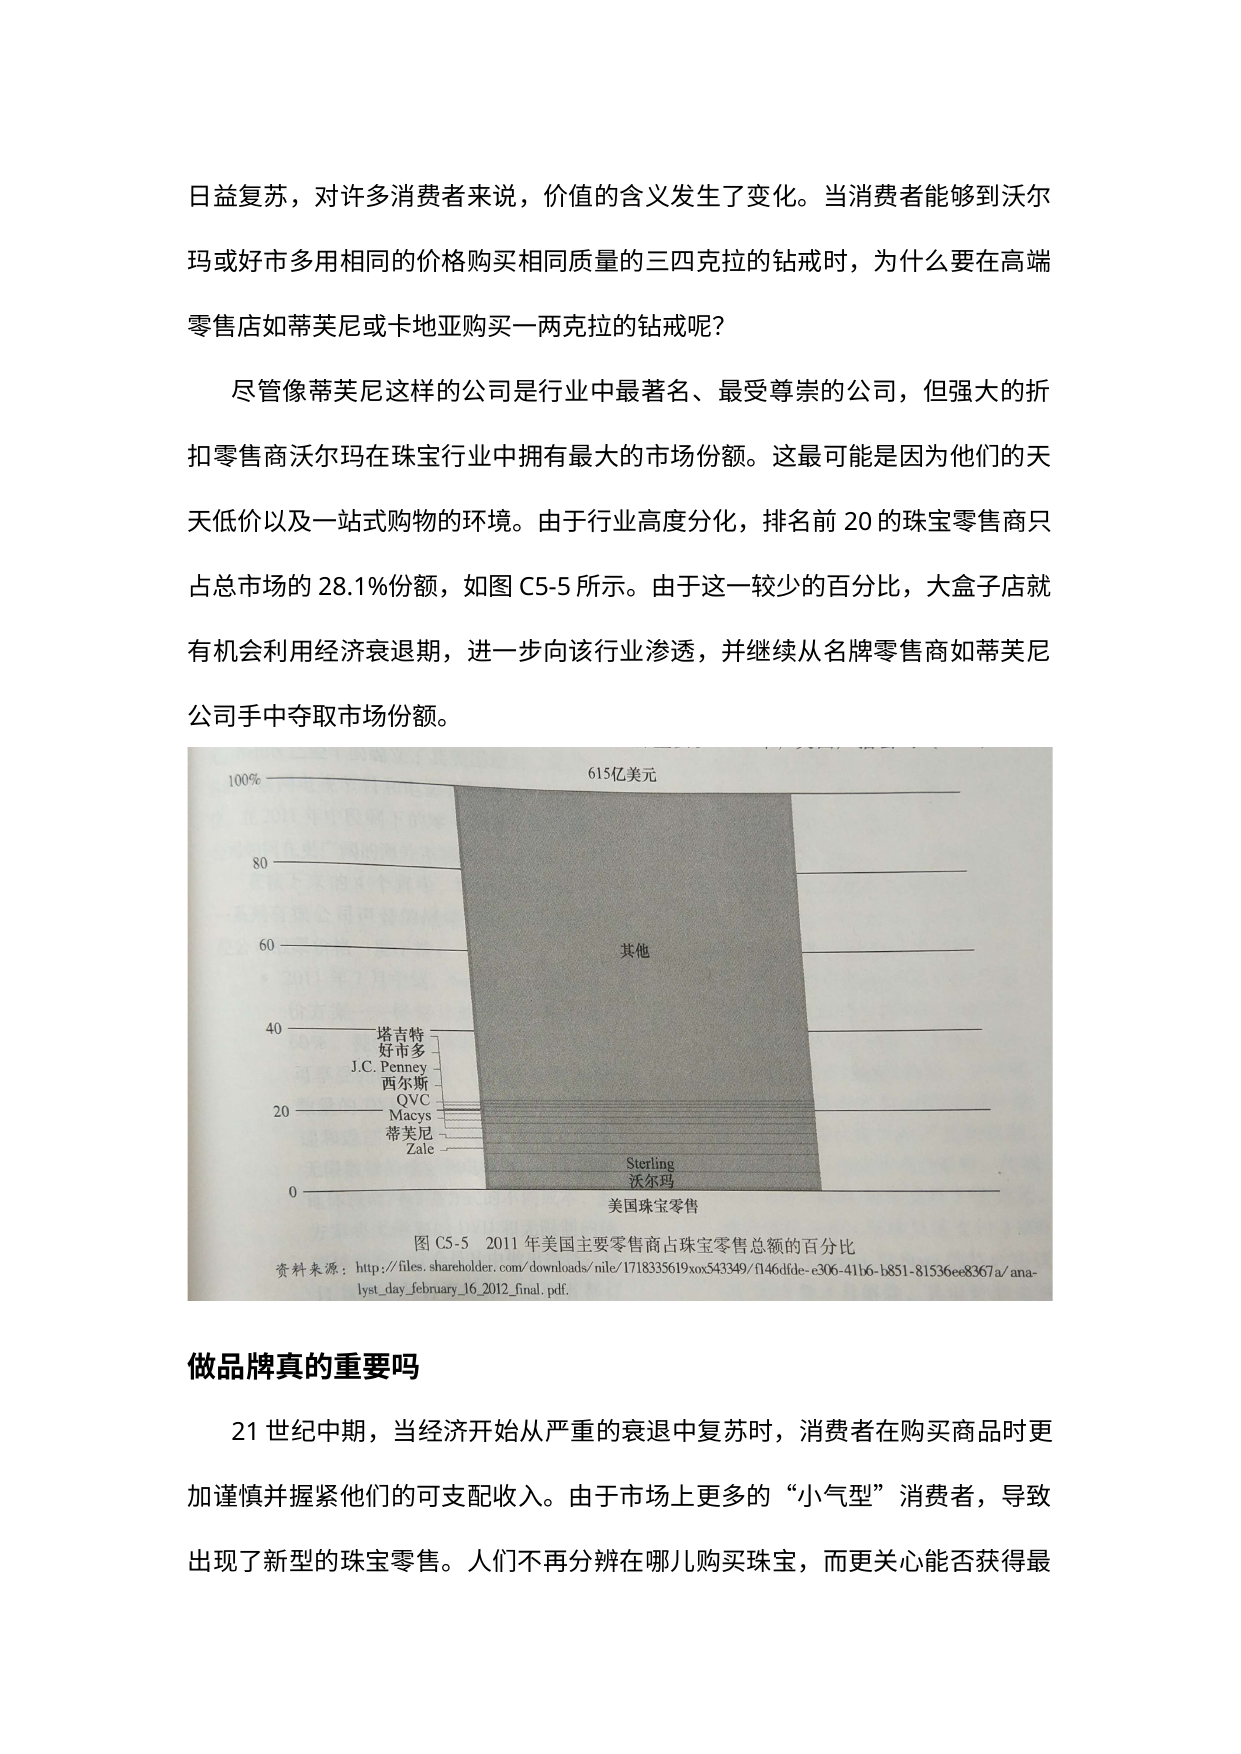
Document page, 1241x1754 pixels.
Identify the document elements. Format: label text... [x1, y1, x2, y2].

picture [187, 747, 1053, 1301]
text 尽管像蒂芙尼这样的公司是行业中最著名、最受尊崇的公司，但强大的折扣零售商沃尔玛在珠宝行业中拥有最大的市场份额。这最可能是因为他们的天天低价以及一站式购物的环境。由于行业高度分化，排名前20的珠宝零售商只占总市场的28.1%份额，如图C5-5所示。由于这一较少的百分比，大盒子店就有机会利用经济衰退期，进一步向该行业渗透，并继续从名牌零售商如蒂芙尼公司手中夺取市场份额。 [187, 357, 1053, 747]
text 做品牌真的重要吗 [187, 1332, 1053, 1397]
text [187, 1397, 1053, 1592]
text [187, 162, 1053, 357]
